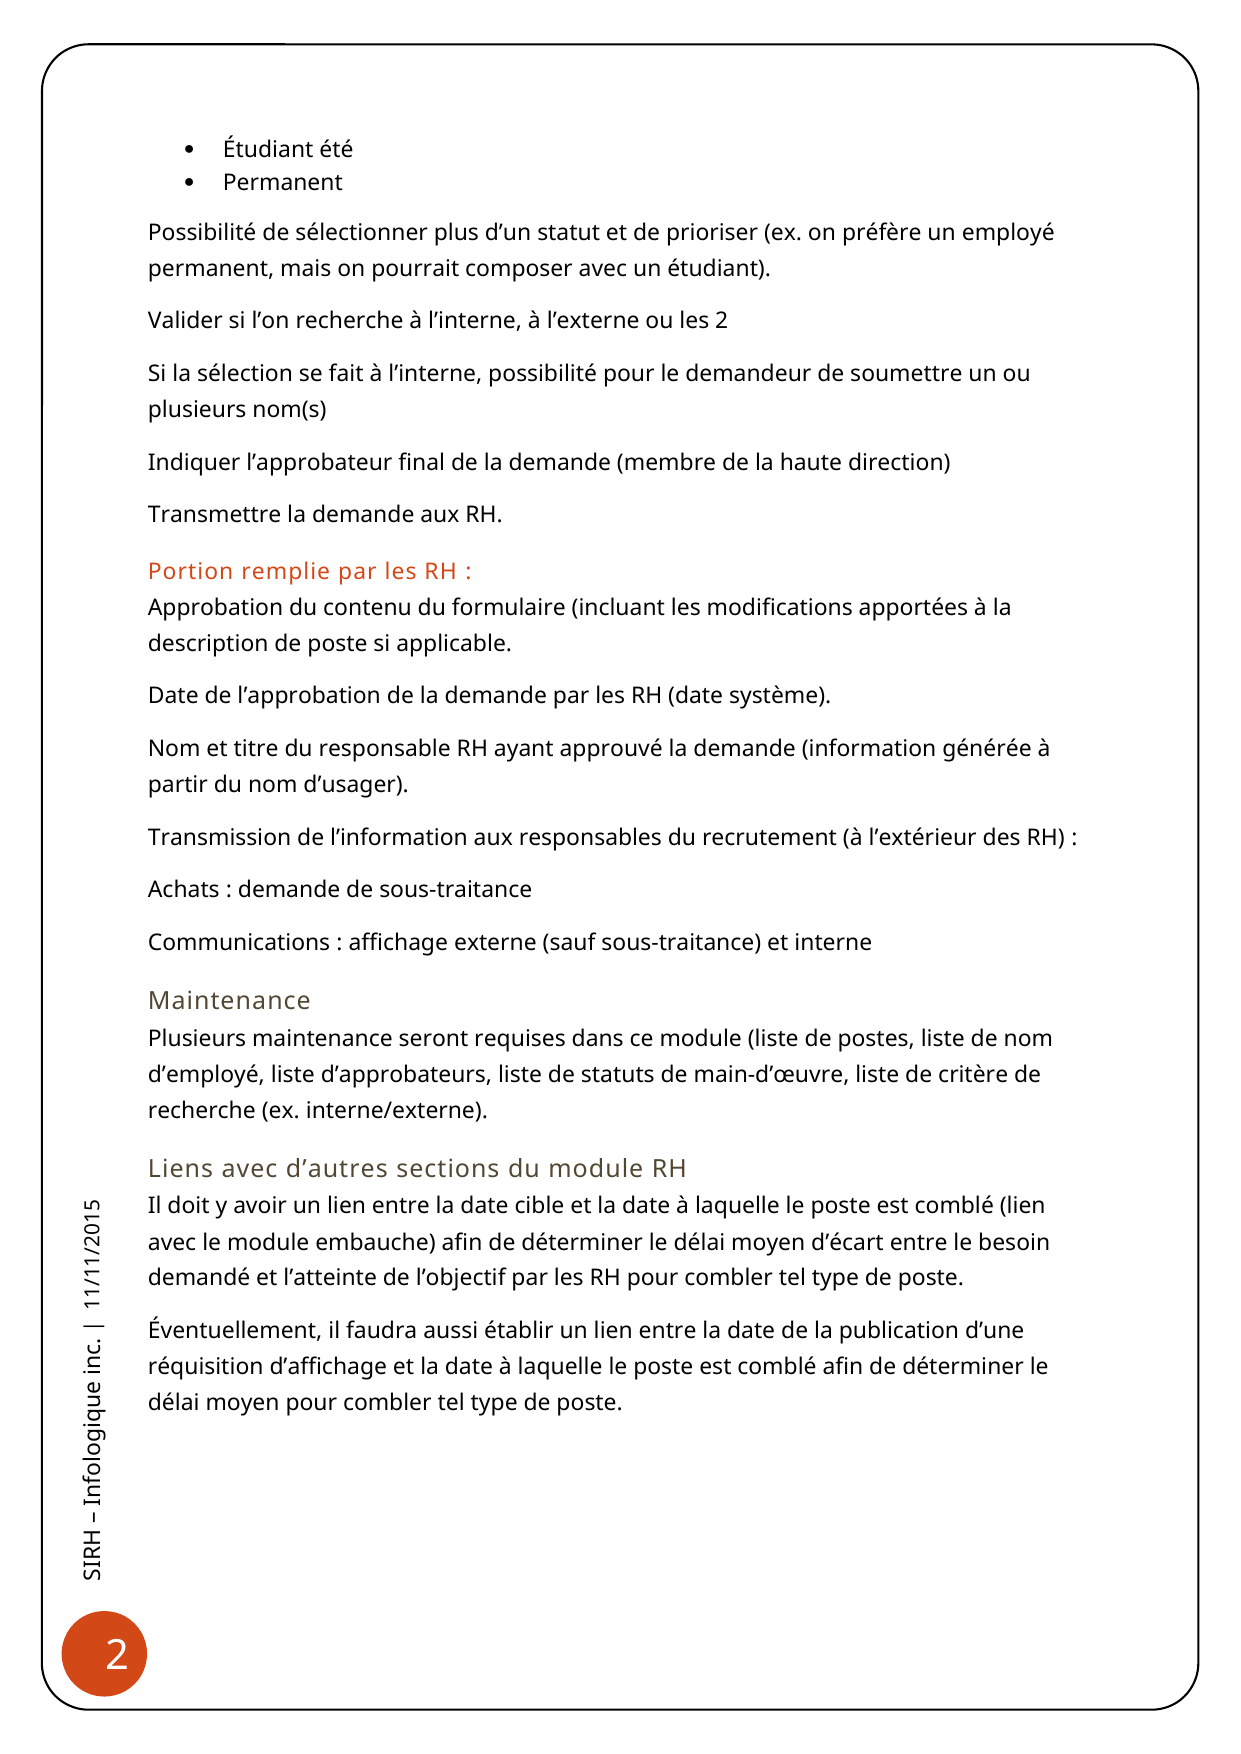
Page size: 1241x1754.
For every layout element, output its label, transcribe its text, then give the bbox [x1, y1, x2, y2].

list Permanent [185, 166, 1092, 197]
text Communications : affichage externe (sauf sous-traitance) et interne [148, 926, 1092, 957]
text Indiquer l’approbateur final de la demande (membre de la haute direction) [148, 446, 1092, 477]
subtitle Portion remplie par les RH : [148, 555, 1092, 586]
list Étudiant été [185, 133, 1092, 164]
subtitle Liens avec d’autres sections du module RH [148, 1150, 1092, 1184]
text Transmission de l’information aux responsables du recrutement (à l’extérieur des RH) : [148, 821, 1092, 852]
subtitle Maintenance [148, 982, 1092, 1017]
text Valider si l’on recherche à l’interne, à l’externe ou les 2 [148, 304, 1092, 336]
text Plusieurs maintenance seront requises dans ce module (liste de postes, liste de nom d’employé, liste d’approbateurs, liste de statuts de main-d’œuvre, liste de critère de recherche (ex. interne/externe). [148, 1022, 1092, 1125]
text Approbation du contenu du formulaire (incluant les modifications apportées à la description de poste si applicable. [148, 591, 1092, 658]
text Si la sélection se fait à l’interne, possibilité pour le demandeur de soumettre un ou plusieurs nom(s) [148, 357, 1092, 424]
text Il doit y avoir un lien entre la date cible et la date à laquelle le poste est comblé (lien avec le module embauche) afin de déterminer le délai moyen d’écart entre le besoin demandé et l’atteinte de l’objectif par les RH pour combler tel type de poste. [148, 1189, 1092, 1293]
text Date de l’approbation de la demande par les RH (date système). [148, 679, 1092, 711]
text Possibilité de sélectionner plus d’un statut et de prioriser (ex. on préfère un employé permanent, mais on pourrait composer avec un étudiant). [148, 216, 1092, 283]
text Transmettre la demande aux RH. [148, 498, 1092, 529]
text Éventuellement, il faudra aussi établir un lien entre la date de la publication d’une réquisition d’affichage et la date à laquelle le poste est comblé afin de déterminer le délai moyen pour combler tel type de poste. [148, 1314, 1092, 1417]
text Achats : demande de sous-traitance [148, 873, 1092, 904]
text Nom et titre du responsable RH ayant approuvé la demande (information générée à partir du nom d’usager). [148, 732, 1092, 799]
